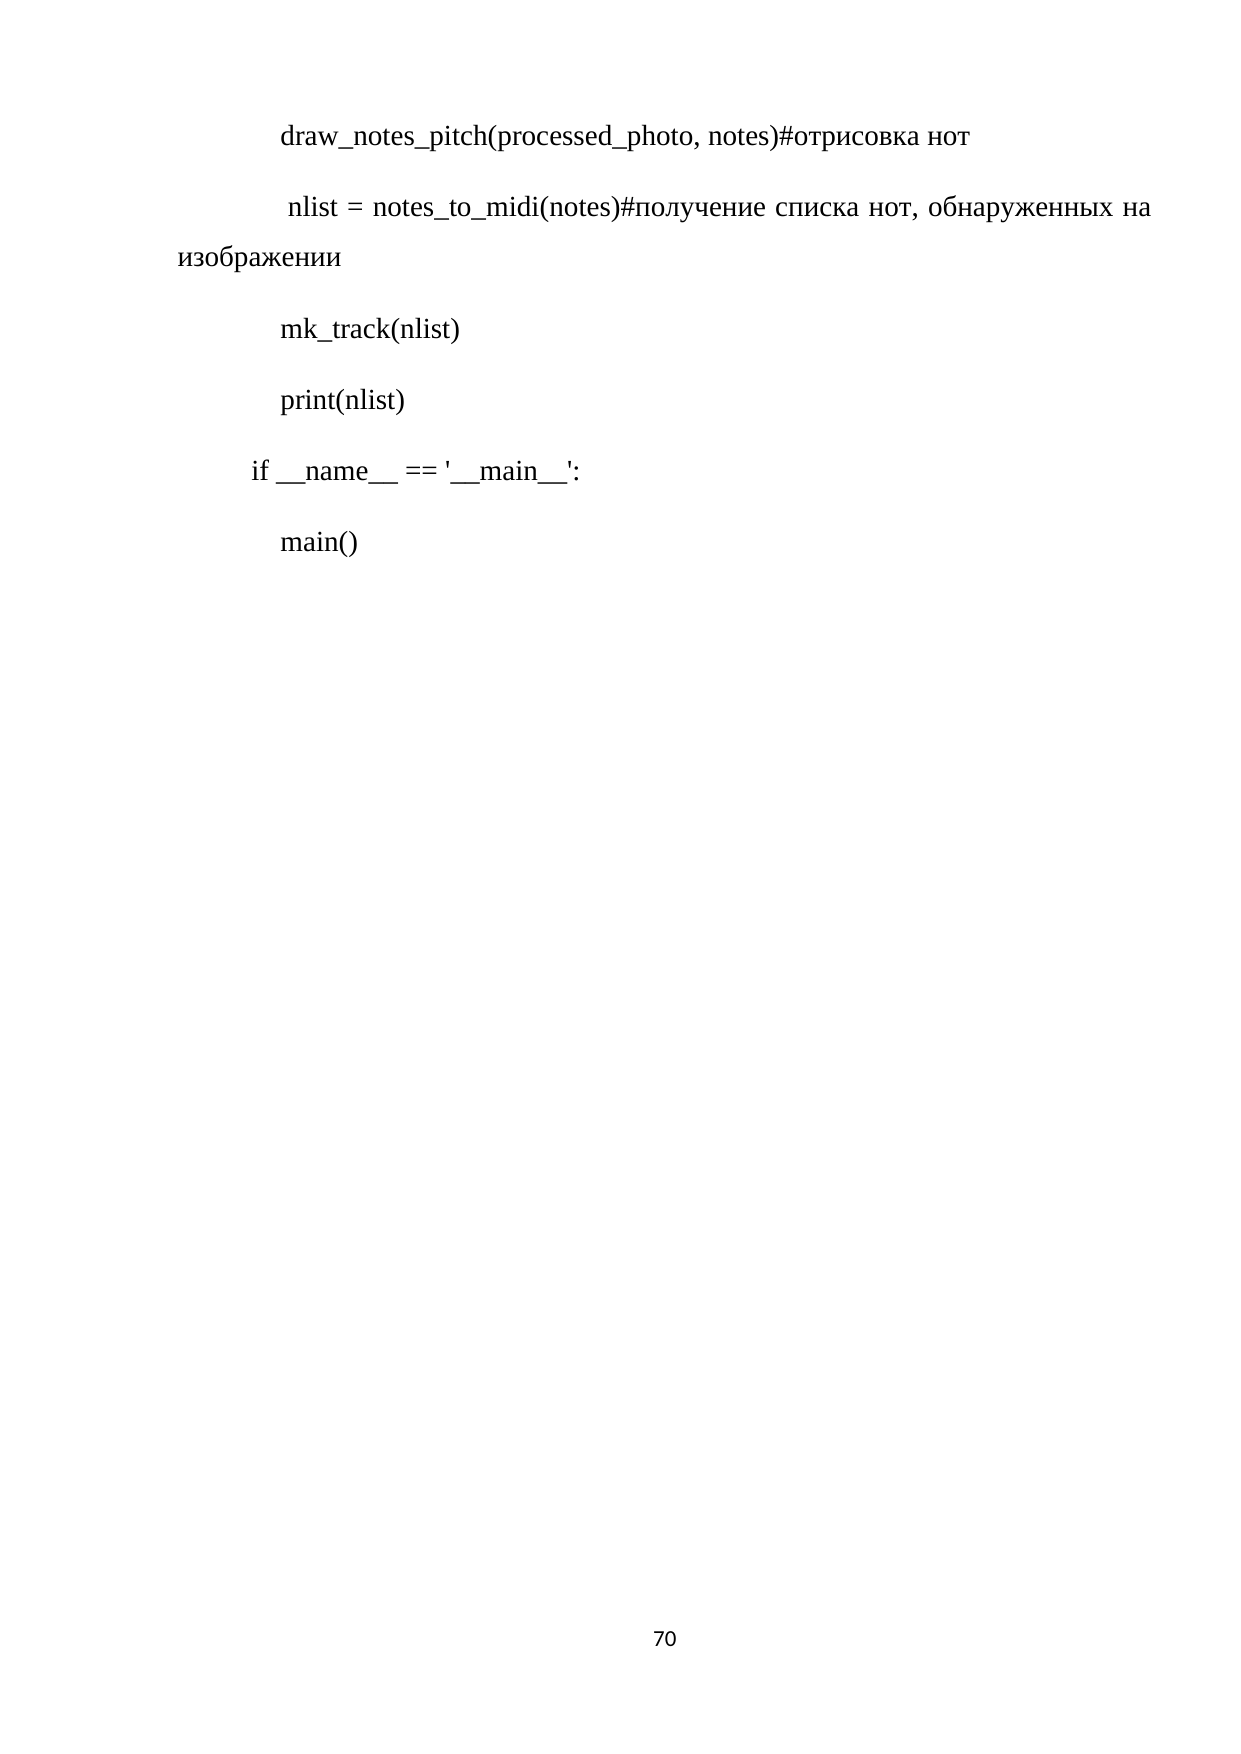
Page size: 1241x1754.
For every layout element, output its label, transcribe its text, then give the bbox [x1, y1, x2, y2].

text if __name__ == '__main__': [177, 453, 1152, 487]
text nlist = notes_to_midi(notes)#получение списка нот, обнаруженных на изображении [177, 189, 1152, 273]
text mk_track(nlist) [177, 311, 1152, 344]
text print(nlist) [177, 382, 1152, 415]
text main() [177, 524, 1152, 558]
text draw_notes_pitch(processed_photo, notes)#отрисовка нот [177, 118, 1152, 152]
